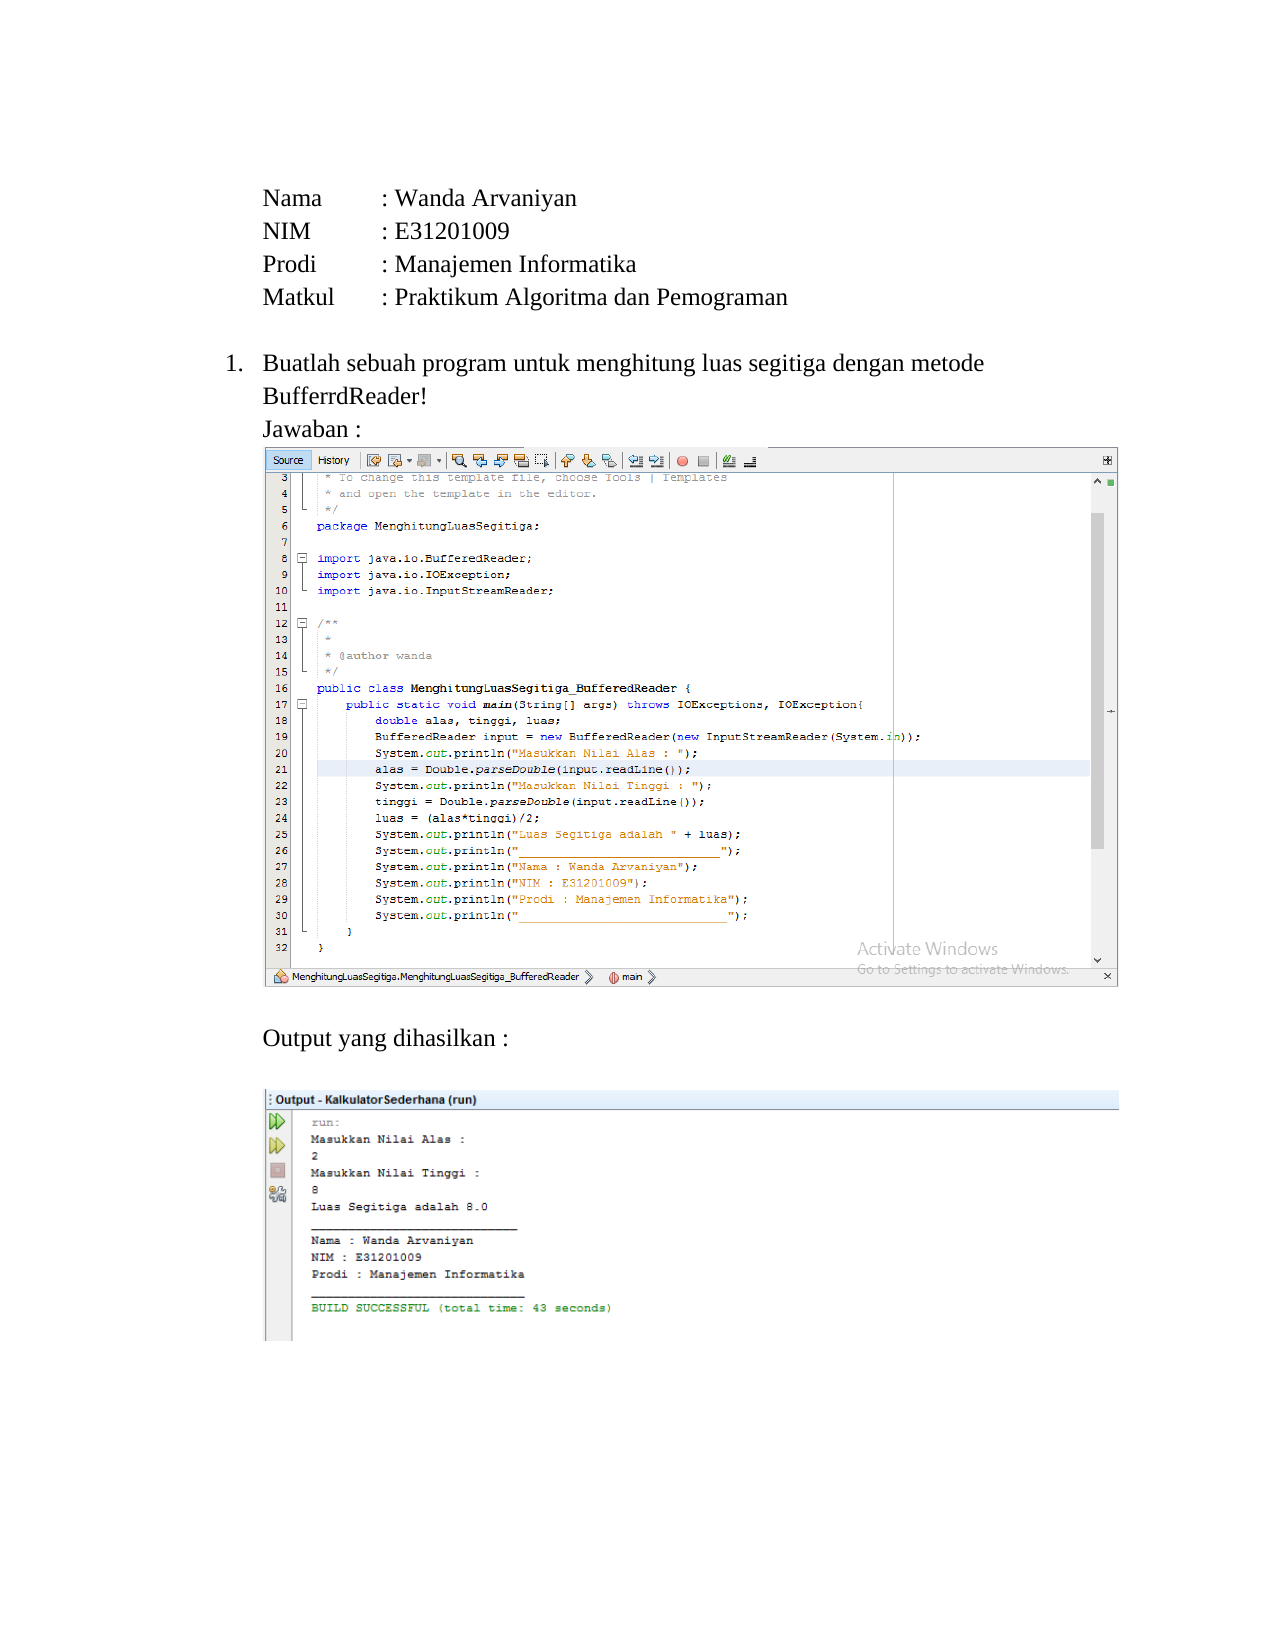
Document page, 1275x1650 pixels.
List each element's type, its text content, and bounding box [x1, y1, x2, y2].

list Prodi : Manajemen Informatika [262, 249, 1125, 278]
list Matkul : Praktikum Algoritma dan Pemograman [262, 282, 1125, 311]
list NIM : E31201009 [262, 216, 1125, 245]
list Output yang dihasilkan : [262, 1023, 1125, 1052]
list Jawaban : [262, 414, 1125, 443]
list Nama : Wanda Arvaniyan [262, 183, 1125, 212]
picture [262, 1089, 1119, 1341]
list Buatlah sebuah program untuk menghitung luas segitiga dengan metode BufferrdReader! [225, 348, 1125, 410]
picture [262, 447, 1119, 987]
